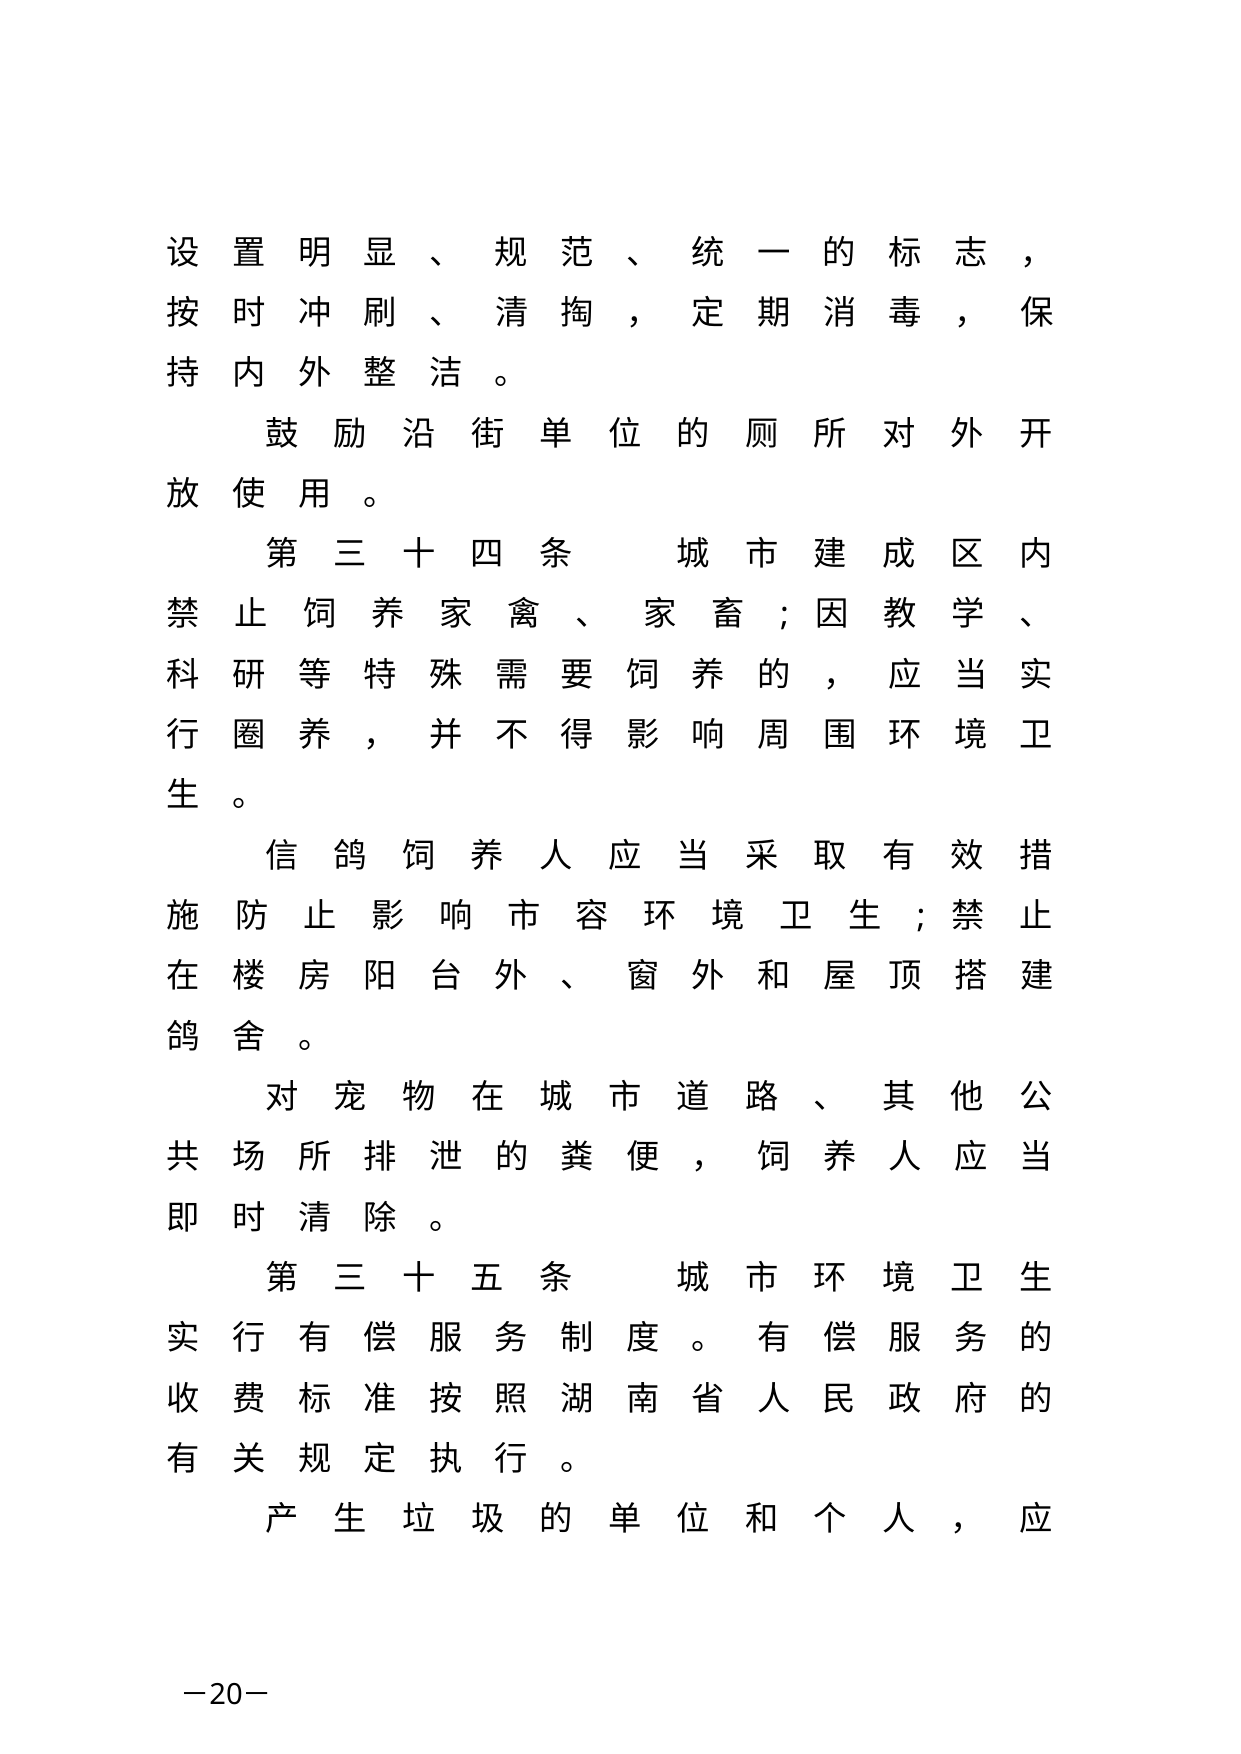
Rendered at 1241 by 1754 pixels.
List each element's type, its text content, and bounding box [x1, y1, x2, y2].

text 鼓励沿街单位的厕所对外开放使用。 [167, 400, 1085, 521]
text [167, 219, 1085, 400]
text 信鸽饲养人应当采取有效措施防止影响市容环境卫生;禁止在楼房阳台外、窗外和屋顶搭建鸽舍。 [167, 822, 1085, 1064]
text 第三十五条 城市环境卫生实行有偿服务制度。有偿服务的收费标准按照湖南省人民政府的有关规定执行。 [167, 1245, 1085, 1486]
text 对宠物在城市道路、其他公共场所排泄的粪便，饲养人应当即时清除。 [167, 1064, 1085, 1245]
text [167, 1486, 1085, 1546]
text 第三十四条 城市建成区内禁止饲养家禽、家畜;因教学、科研等特殊需要饲养的，应当实行圈养，并不得影响周围环境卫生。 [167, 521, 1085, 822]
